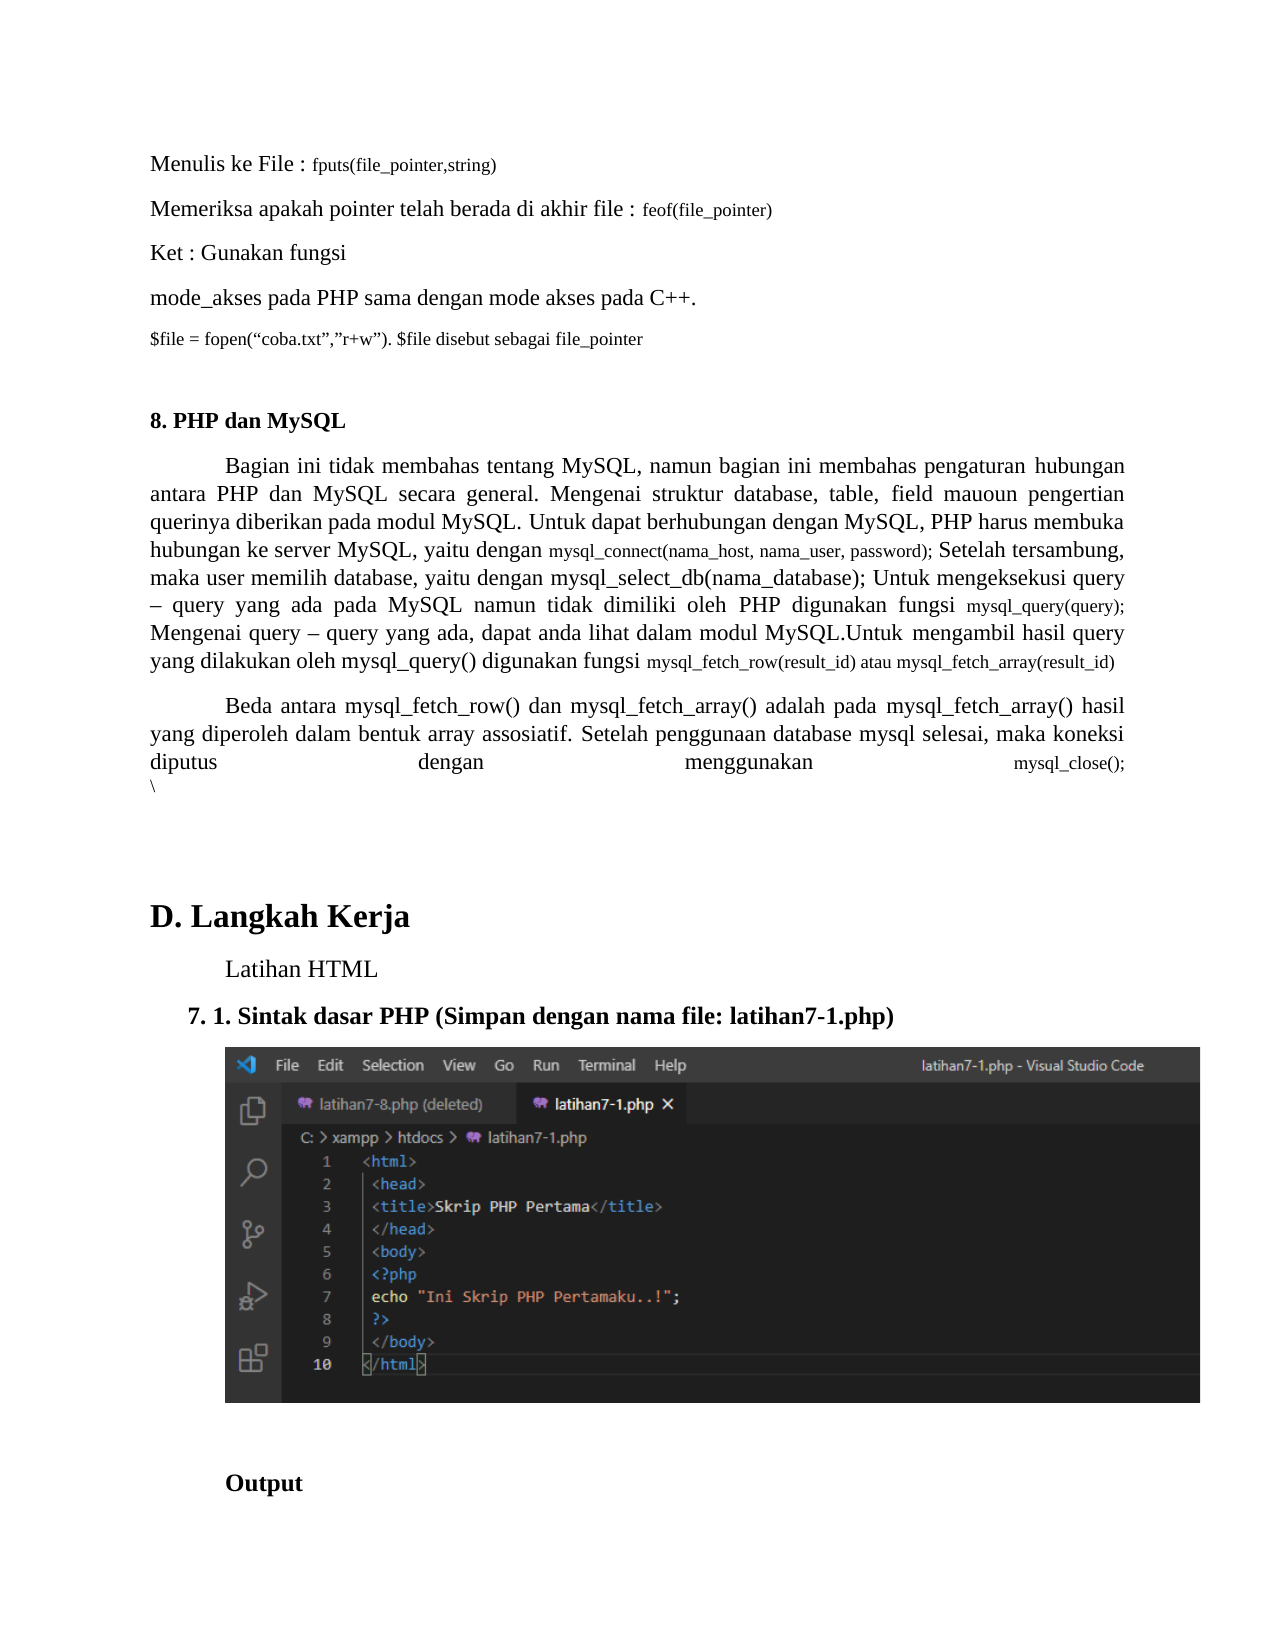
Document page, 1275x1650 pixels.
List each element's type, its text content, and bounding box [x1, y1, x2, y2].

text Menulis ke File : fputs(file_pointer,string) [150, 150, 1125, 176]
text Memeriksa apakah pointer telah berada di akhir file : feof(file_pointer) [150, 194, 1125, 221]
text Latihan HTML [187, 954, 1125, 982]
picture [225, 1047, 1200, 1403]
text mode_akses pada PHP sama dengan mode akses pada C++. [150, 284, 1125, 310]
text D. Langkah Kerja [150, 896, 1125, 935]
text Bagian ini tidak membahas tentang MySQL, namun bagian ini membahas pengaturan hubungan antara PHP dan MySQL secara general. Mengenai struktur database, table, field mauoun pengertian querinya diberikan pada modul MySQL. Untuk dapat berhubungan dengan MySQL, PHP harus membuka hubungan ke server MySQL, yaitu dengan mysql_connect(nama_host, nama_user, password); Setelah tersambung, maka user memilih database, yaitu dengan mysql_select_db(nama_database); Untuk mengeksekusi query – query yang ada pada MySQL namun tidak dimiliki oleh PHP digunakan fungsi mysql_query(query); Mengenai query – query yang ada, dapat anda lihat dalam modul MySQL.Untuk mengambil hasil query yang dilakukan oleh mysql_query() digunakan fungsi mysql_fetch_row(result_id) atau mysql_fetch_array(result_id) [150, 452, 1125, 674]
text Ket : Gunakan fungsi [150, 239, 1125, 266]
text Output [225, 1468, 1125, 1496]
text 7. 1. Sintak dasar PHP (Simpan dengan nama file: latihan7-1.php) [187, 1001, 1125, 1029]
text $file = fopen(“coba.txt”,”r+w”). $file disebut sebagai file_pointer [150, 328, 1125, 350]
text Beda antara mysql_fetch_row() dan mysql_fetch_array() adalah pada mysql_fetch_array() hasil yang diperoleh dalam bentuk array assosiatif. Setelah penggunaan database mysql selesai, maka koneksi diputus dengan menggunakan mysql_close(); \ [150, 692, 1125, 797]
text 8. PHP dan MySQL [150, 407, 1125, 434]
